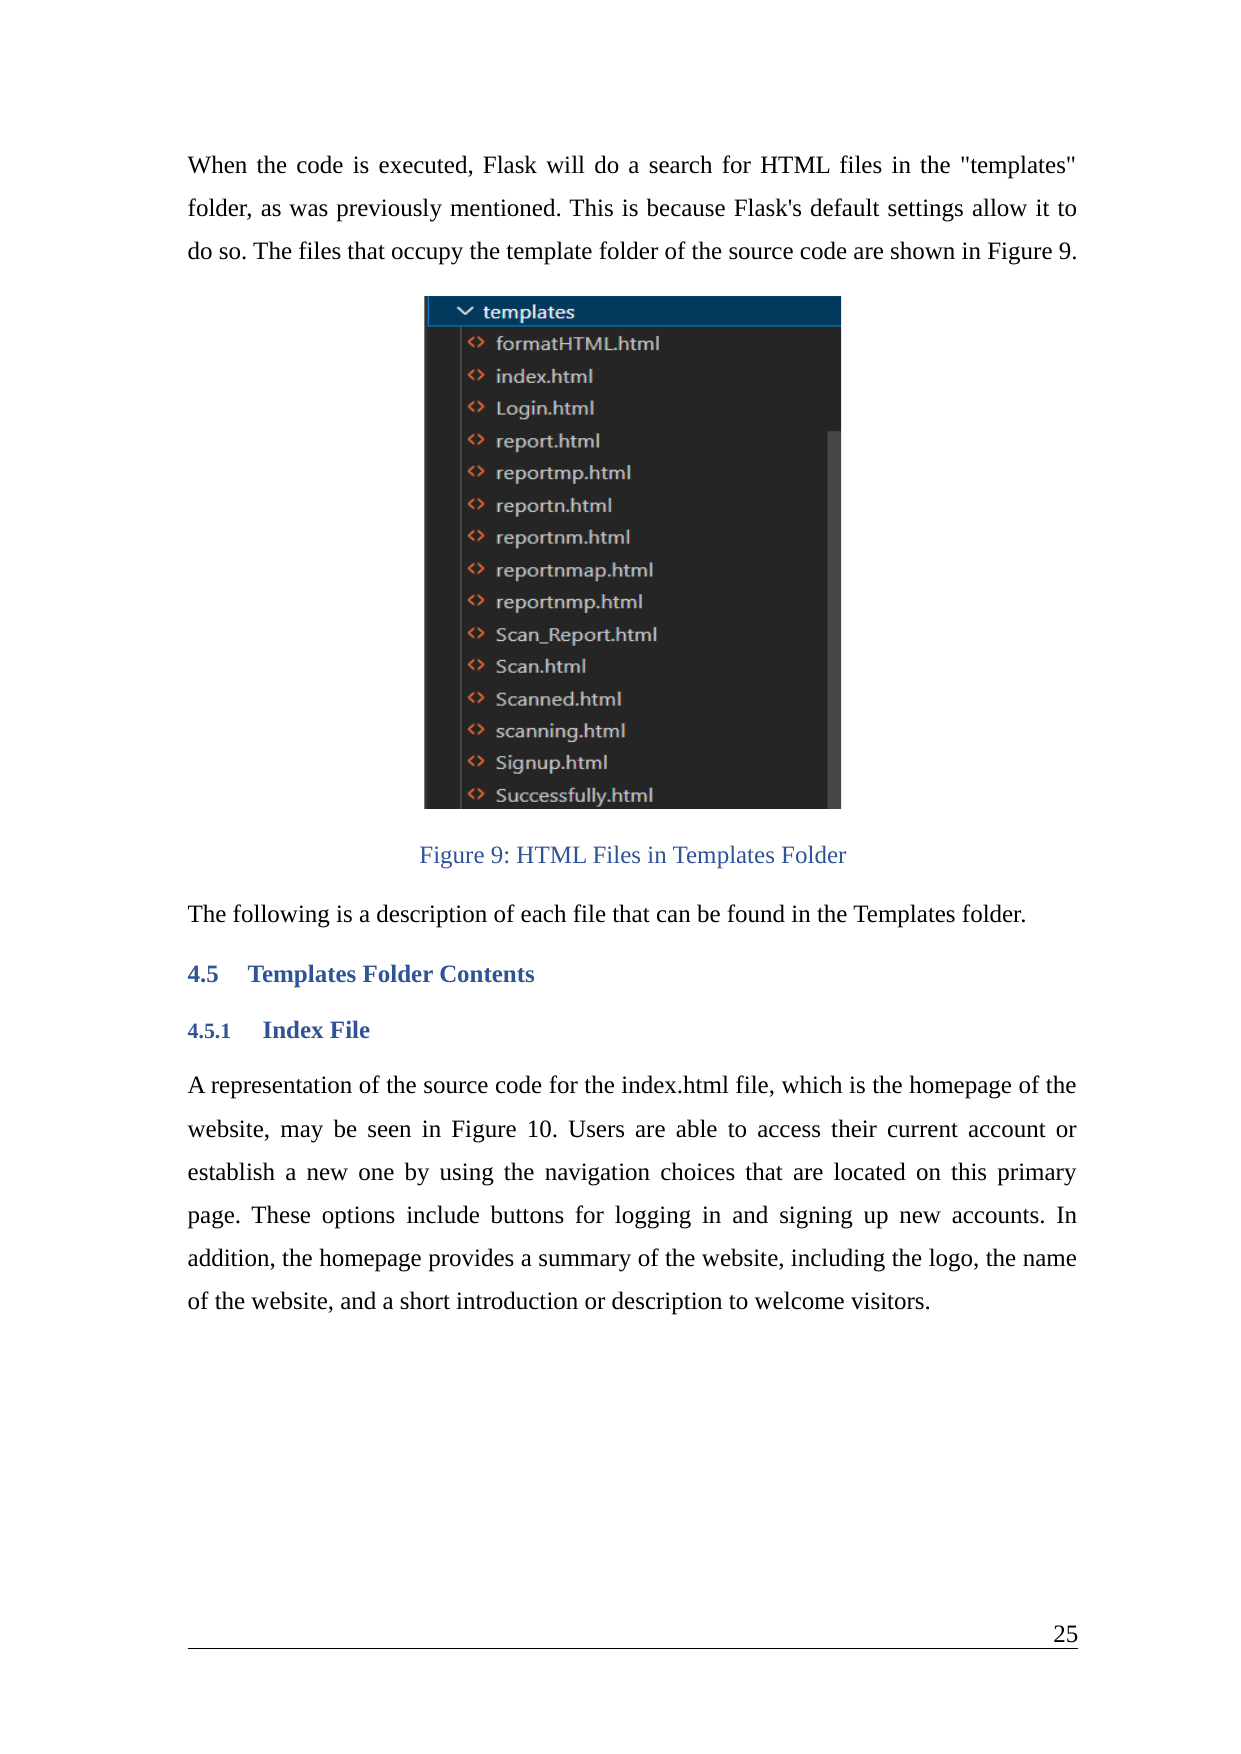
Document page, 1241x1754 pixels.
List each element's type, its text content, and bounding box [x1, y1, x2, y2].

text Figure 9: HTML Files in Templates Folder [187, 840, 1078, 868]
picture [424, 296, 842, 809]
text The following is a description of each file that can be found in the Templates folder. [187, 899, 1078, 928]
subtitle Index File [187, 1015, 1078, 1044]
subtitle Templates Folder Contents [187, 959, 1078, 988]
text When the code is executed, Flask will do a search for HTML files in the "templates" folder, as was previously mentioned. This is because Flask's default settings allow it to do so. The files that occupy the template folder of the source code are shown in Figure 9. [187, 150, 1078, 265]
text A representation of the source code for the index.html file, which is the homepage of the website, may be seen in Figure 10. Users are able to access their current account or establish a new one by using the navigation choices that are located on this primary page. These options include buttons for logging in and signing up new accounts. In addition, the homepage provides a summary of the website, including the logo, the name of the website, and a short introduction or description to welcome visitors. [187, 1071, 1078, 1315]
